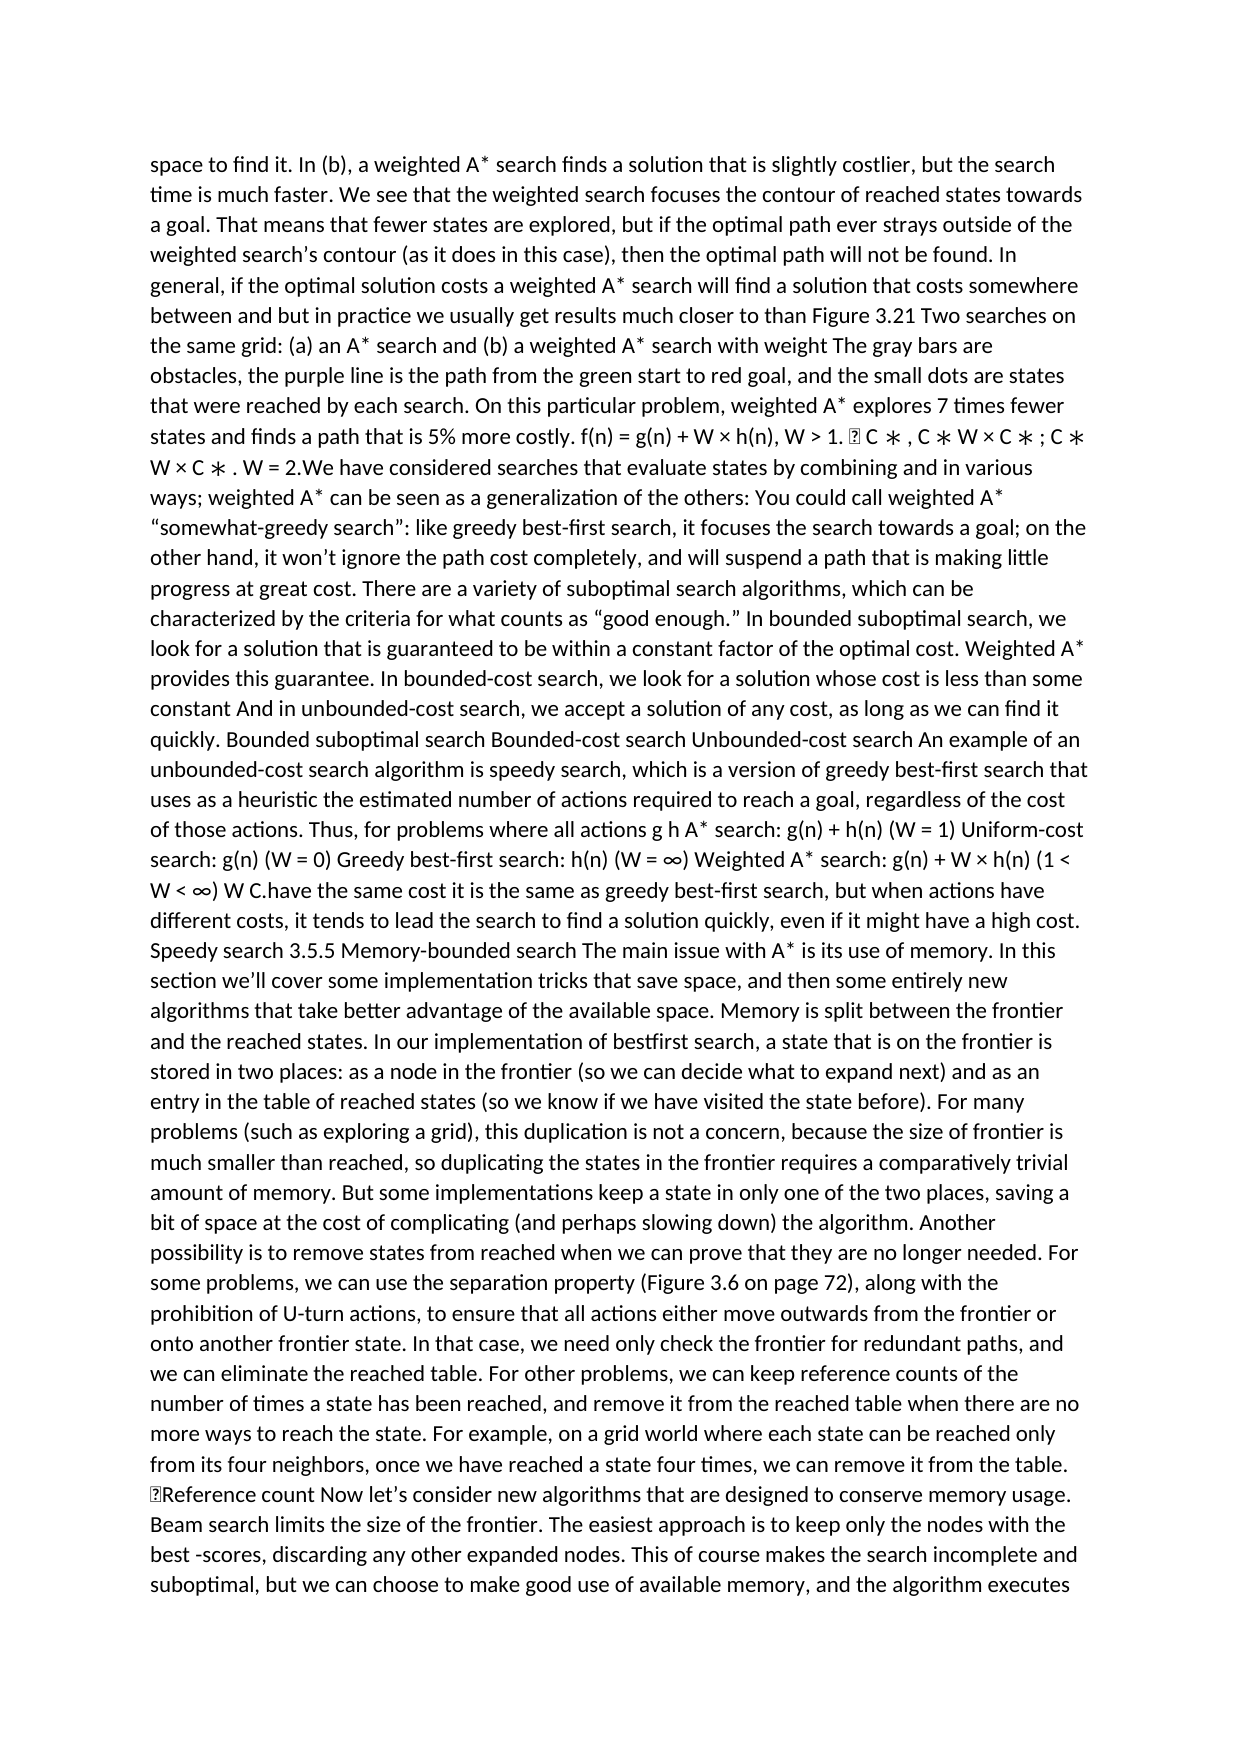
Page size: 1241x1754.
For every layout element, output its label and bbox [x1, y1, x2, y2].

text [150, 150, 1090, 1599]
